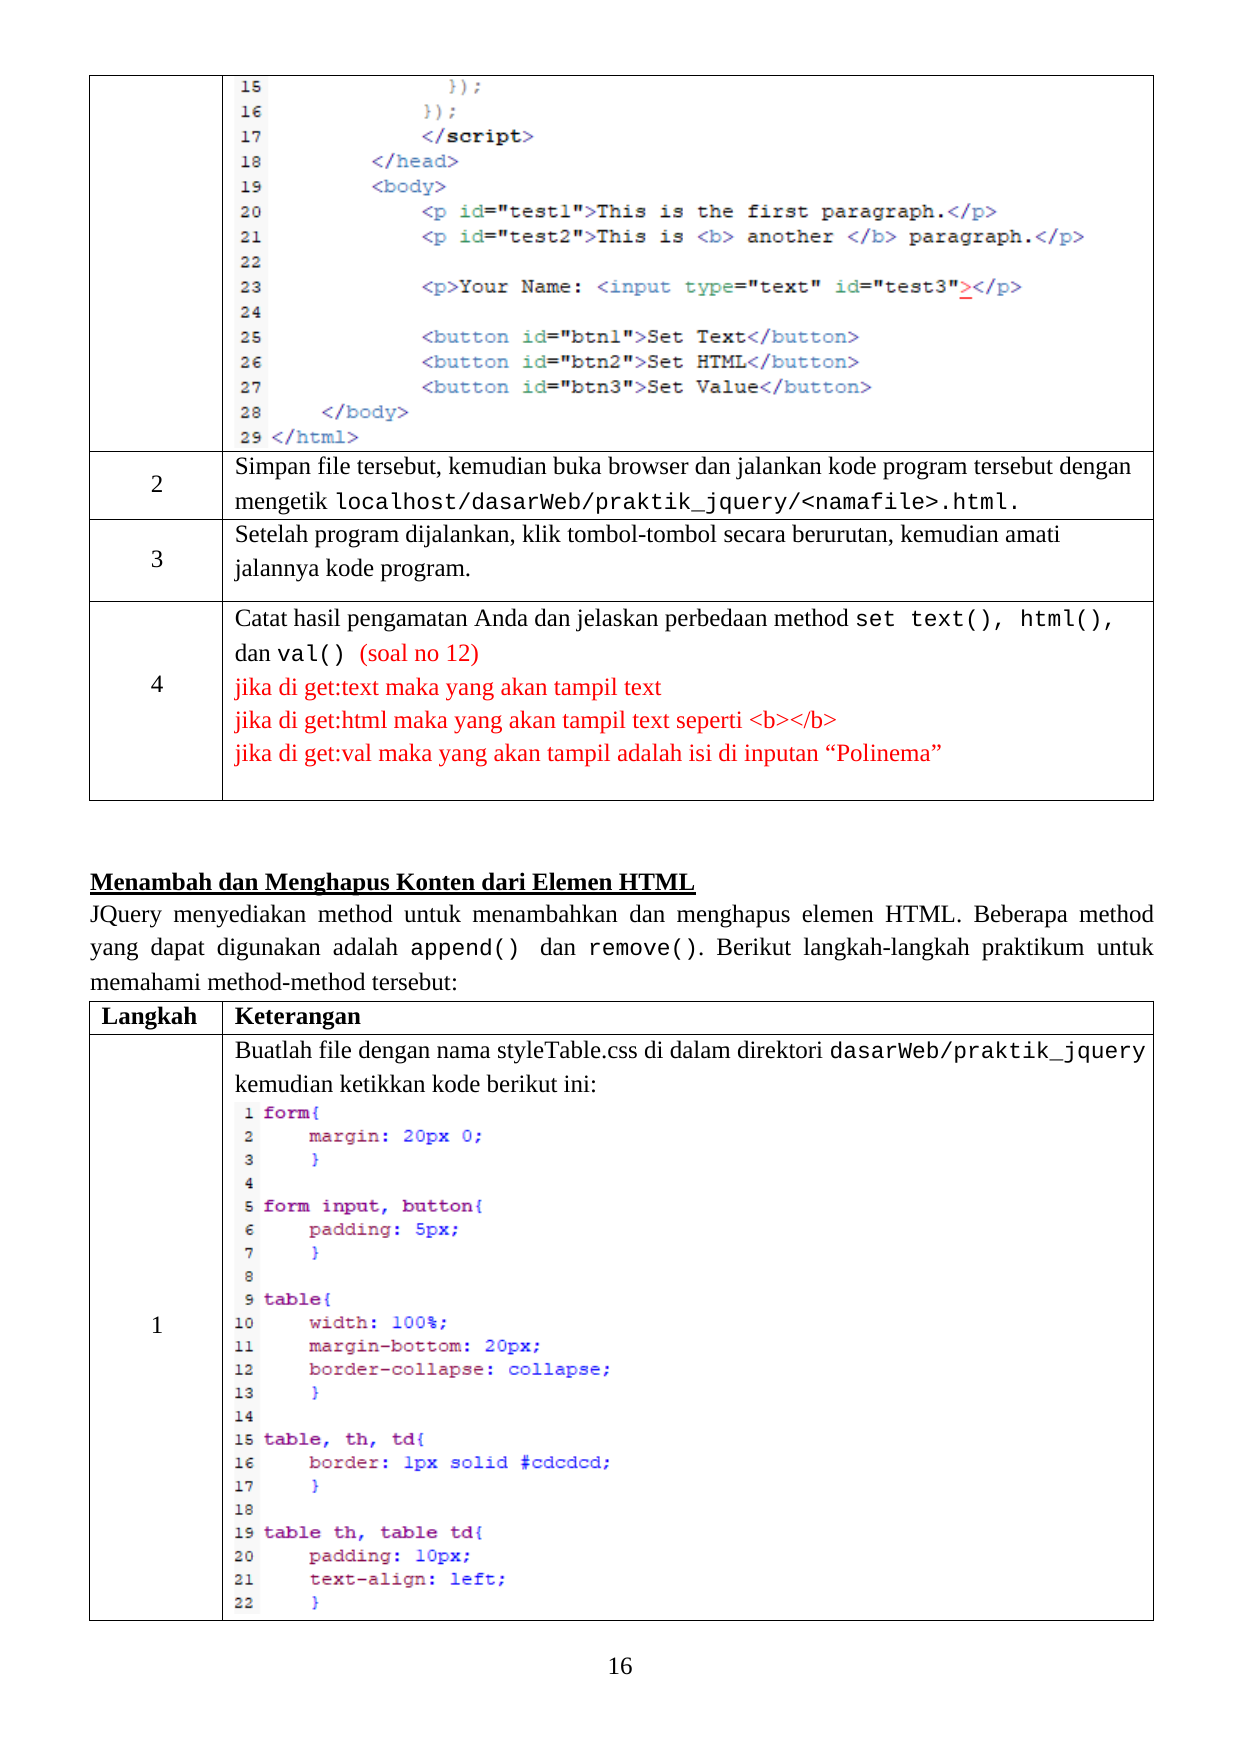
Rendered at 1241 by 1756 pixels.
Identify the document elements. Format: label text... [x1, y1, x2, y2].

text JQuery menyediakan method untuk menambahkan dan menghapus elemen HTML. Beberapa method yang dapat digunakan adalah append() dan remove(). Berikut langkah-langkah praktikum untuk memahami method-method tersebut: [90, 899, 1154, 996]
table_header Keterangan [223, 1002, 1153, 1034]
table_cell 1 [90, 1035, 222, 1620]
table_header Langkah [90, 1002, 222, 1034]
table_cell Buatlah file dengan nama styleTable.css di dalam direktori dasarWeb/praktik_jquery kemudian ketikkan kode berikut ini: [223, 1035, 1153, 1620]
table_cell 4 [90, 602, 222, 800]
table_cell Setelah program dijalankan, klik tombol-tombol secara berurutan, kemudian amati jalannya kode program. [223, 520, 1153, 601]
subtitle Menambah dan Menghapus Konten dari Elemen HTML [90, 867, 1180, 896]
table_cell Catat hasil pengamatan Anda dan jelaskan perbedaan method set text(), html(), dan val() (soal no 12) jika di get:text maka yang akan tampil text jika di get:html maka yang akan tampil text seperti <b></b> jika di get:val maka yang akan tampil adalah isi di inputan “Polinema” [223, 602, 1153, 800]
picture [234, 76, 1085, 448]
table_header [223, 76, 1153, 451]
picture [234, 1102, 610, 1614]
table_cell Simpan file tersebut, kemudian buka browser dan jalankan kode program tersebut dengan mengetik localhost/dasarWeb/praktik_jquery/<namafile>.html. [223, 452, 1153, 518]
table_cell 3 [90, 520, 222, 601]
table_cell 2 [90, 452, 222, 518]
table_header [90, 76, 222, 451]
